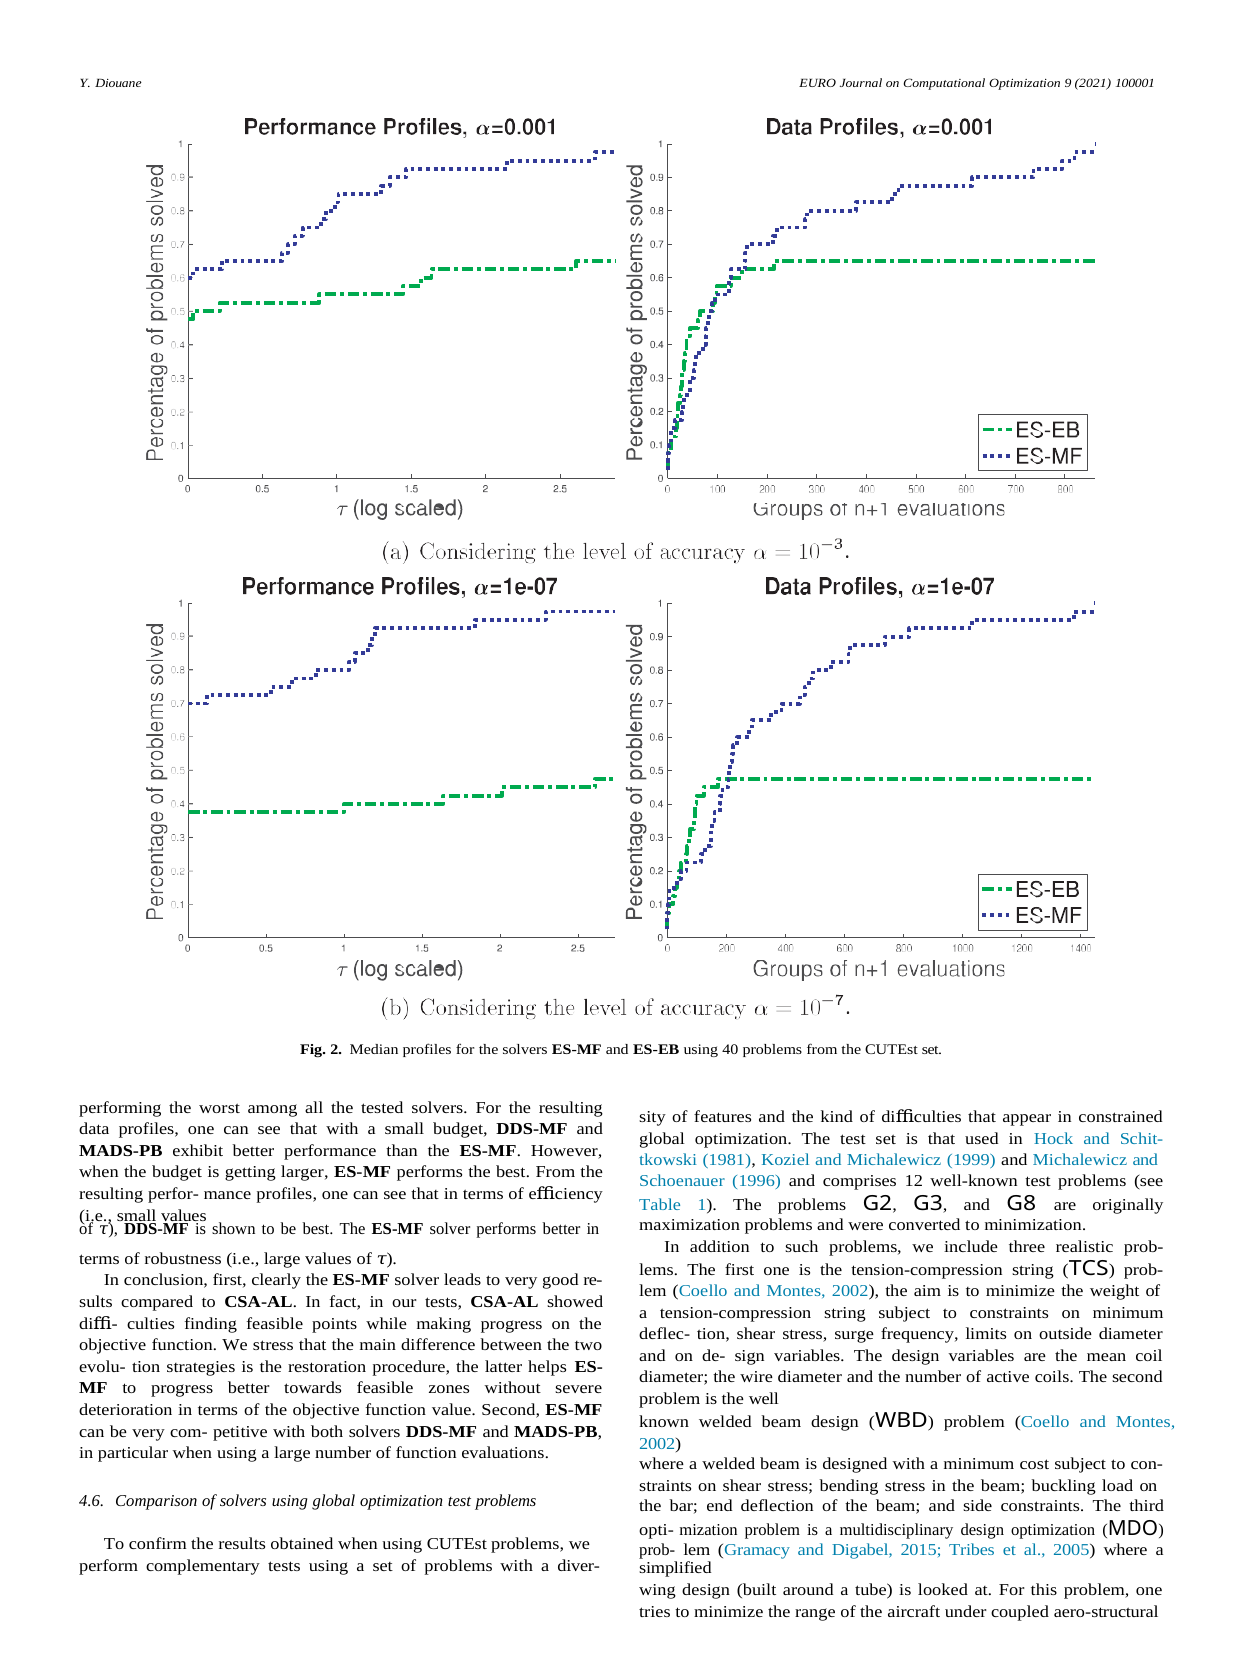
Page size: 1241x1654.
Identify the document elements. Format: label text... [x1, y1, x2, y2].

picture [713, 1284, 717, 1296]
list Comparison of solvers using global optimization test problems [79, 1490, 607, 1509]
picture [701, 1178, 709, 1186]
text sity of features and the kind of diﬃculties that appear in constrained global optimization. The test set is that used in Hock and Schit- tkowski (1981), Koziel and Michalewicz (1999) and Michalewicz and [639, 1107, 1163, 1169]
text Schoenauer (1996) and comprises 12 well-known test problems (see Table 1). The problems G2, G3, and G8 are originally maximization problems and were converted to minimization. [639, 1173, 1163, 1234]
picture [1081, 1544, 1088, 1550]
picture [755, 1547, 764, 1553]
picture [883, 1543, 887, 1555]
text sults compared to CSA-AL. In fact, in our tests, CSA-AL showed diﬃ- culties finding feasible points while making progress on the objective function. We stress that the main difference between the two evolu- tion strategies is the restoration procedure, the latter helps ES-MF to progress better towards feasible zones without severe deterioration in terms of the objective function value. Second, ES-MF can be very com- petitive with both solvers DDS-MF and MADS-PB, in particular when using a large number of function evaluations. [79, 1292, 603, 1462]
text the bar; end deflection of the beam; and side constraints. The third opti- mization problem is a multidisciplinary design optimization (MDO) prob- lem (Gramacy and Digabel, 2015; Tribes et al., 2005) where a simplified [639, 1498, 1163, 1577]
picture [1087, 1419, 1093, 1427]
picture [1151, 1153, 1156, 1165]
picture [1099, 1415, 1104, 1427]
picture [1079, 1153, 1083, 1165]
picture [741, 1288, 747, 1296]
text known welded beam design (WBD) problem (Coello and Montes, 2002) [639, 1410, 1176, 1454]
picture [665, 944, 1091, 952]
picture [753, 503, 1005, 520]
picture [766, 577, 994, 598]
picture [382, 997, 820, 1020]
picture [753, 960, 1005, 981]
text wing design (built around a tube) is looked at. For this problem, one tries to minimize the range of the aircraft under coupled aero-structural [639, 1580, 1163, 1621]
picture [243, 577, 557, 598]
text terms of robustness (i.e., large values of 𝜏). [79, 1236, 607, 1271]
picture [694, 1178, 700, 1186]
text To confirm the results obtained when using CUTEst problems, we perform complementary tests using a set of problems with a diver- [79, 1534, 607, 1574]
picture [245, 118, 554, 138]
picture [665, 485, 1073, 493]
picture [744, 1547, 750, 1555]
picture [146, 624, 193, 919]
text Fig. 2. Median profiles for the solvers ES-MF and ES-EB using 40 problems from the CUTEst set. [67, 1041, 1176, 1057]
picture [146, 165, 193, 460]
text In conclusion, first, clearly the ES-MF solver leads to very good re- [104, 1271, 607, 1289]
picture [928, 1544, 935, 1552]
picture [767, 118, 991, 138]
picture [754, 1284, 759, 1294]
text where a welded beam is designed with a minimum cost subject to con- straints on shear stress; bending stress in the beam; buckling load on [639, 1454, 1163, 1494]
picture [816, 1157, 822, 1165]
picture [708, 1284, 712, 1296]
text In addition to such problems, we include three realistic prob- lems. The first one is the tension-compression string (TCS) prob- lem (Coello and Montes, 2002), the aim is to minimize the weight of [639, 1238, 1163, 1300]
picture [893, 1153, 897, 1165]
text performing the worst among all the tested solvers. For the resulting data profiles, one can see that with a small budget, DDS-MF and MADS-PB exhibit better performance than the ES-MF. However, when the budget is getting larger, ES-MF performs the best. From the resulting perfor- mance profiles, one can see that in terms of eﬃciency (i.e., small values [79, 1097, 603, 1224]
text a tension-compression string subject to constraints on minimum deflec- tion, shear stress, surge frequency, limits on outside diameter and on de- sign variables. The design variables are the mean coil diameter; the wire diameter and the number of active coils. The second problem is the well [639, 1302, 1163, 1408]
picture [383, 541, 819, 564]
